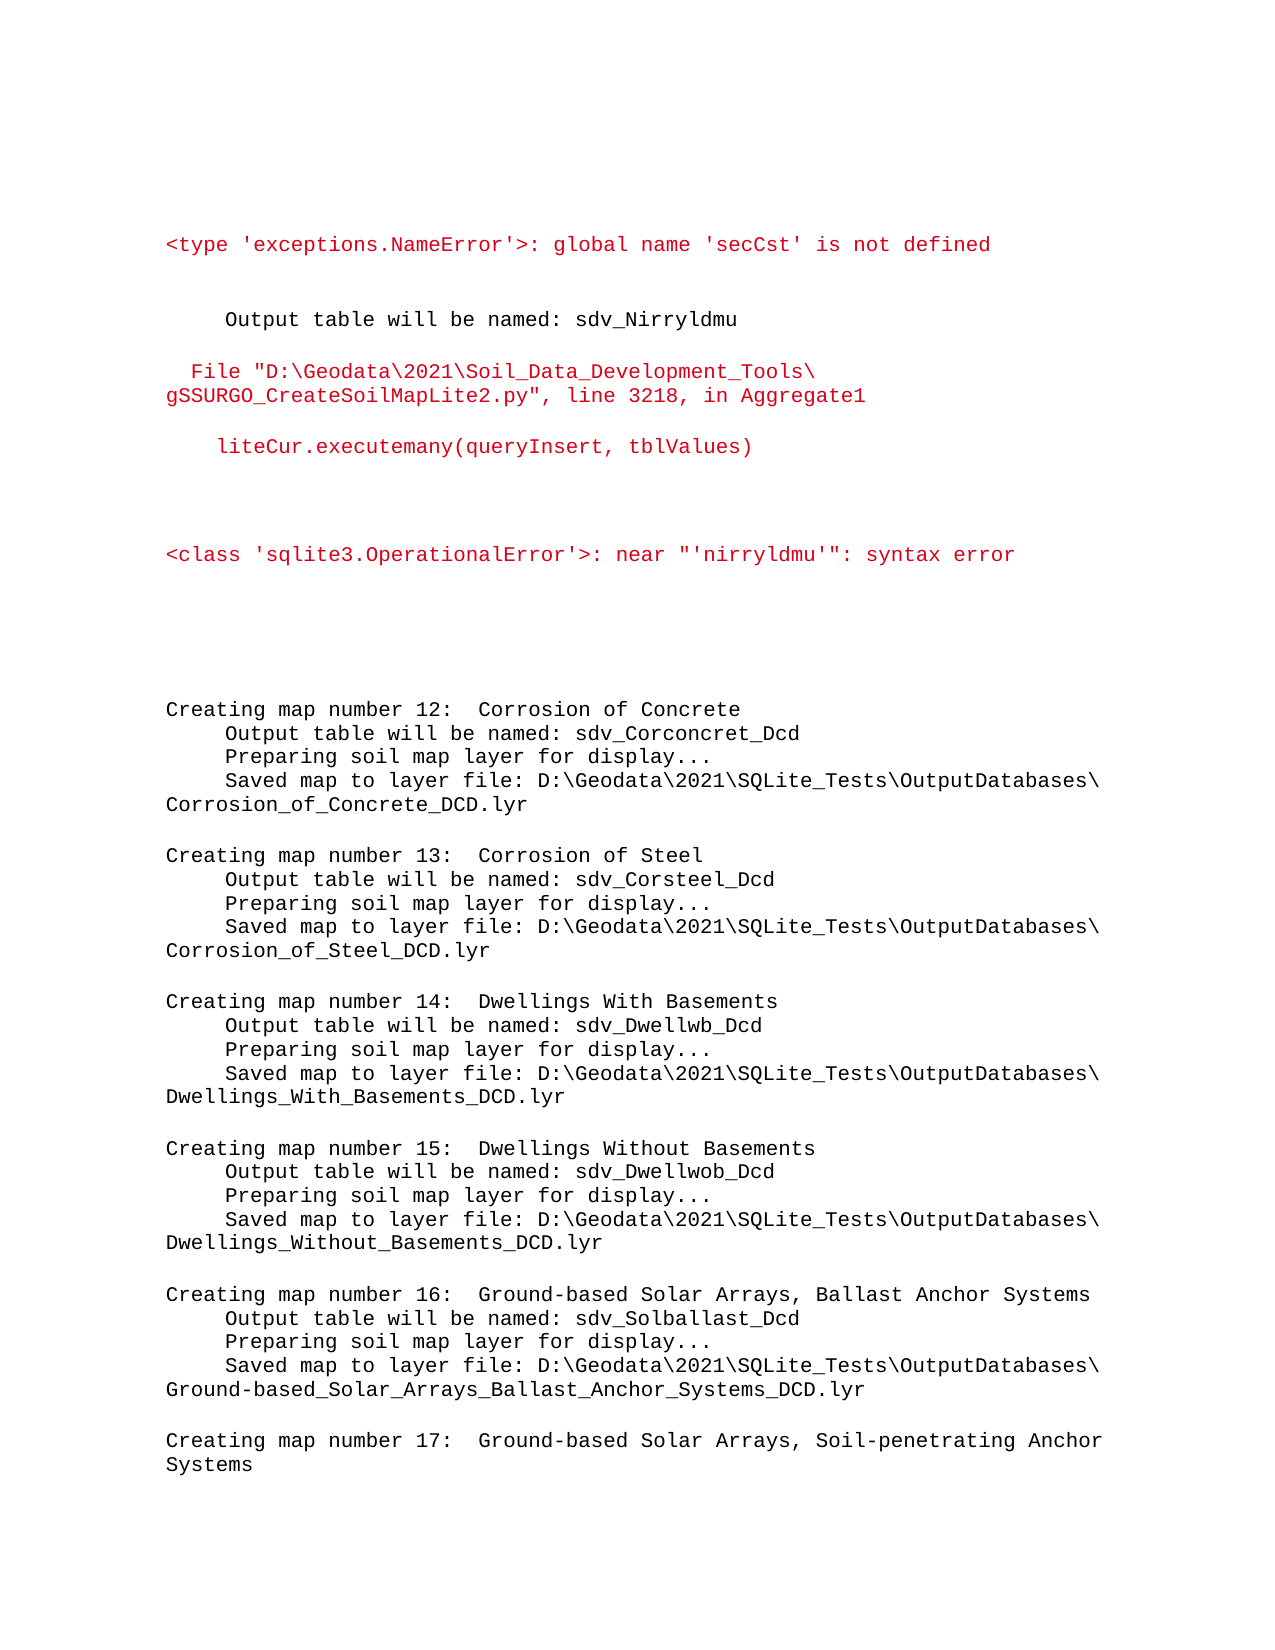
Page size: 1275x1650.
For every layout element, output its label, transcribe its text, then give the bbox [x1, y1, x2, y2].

text Preparing soil map layer for display... [166, 1331, 1125, 1355]
text Saved map to layer file: D:\Geodata\2021\SQLite_Tests\OutputDatabases\Corrosion_of_Concrete_DCD.lyr [166, 770, 1125, 817]
text Creating map number 17: Ground-based Solar Arrays, Soil-penetrating Anchor Systems [166, 1430, 1125, 1478]
text Output table will be named: sdv_Corconcret_Dcd [166, 723, 1125, 746]
text File "D:\Geodata\2021\Soil_Data_Development_Tools\gSSURGO_CreateSoilMapLite2.py", line 3218, in Aggregate1 [166, 361, 1125, 408]
text Creating map number 14: Dwellings With Basements [166, 992, 1125, 1015]
text <type 'exceptions.NameError'>: global name 'secCst' is not defined [166, 234, 1125, 258]
text Output table will be named: sdv_Corsteel_Dcd [166, 869, 1125, 893]
text Preparing soil map layer for display... [166, 1039, 1125, 1062]
text Preparing soil map layer for display... [166, 746, 1125, 770]
text <class 'sqlite3.OperationalError'>: near "'nirryldmu'": syntax error [166, 544, 1125, 568]
text Creating map number 13: Corrosion of Steel [166, 845, 1125, 869]
text Preparing soil map layer for display... [166, 893, 1125, 916]
text Output table will be named: sdv_Solballast_Dcd [166, 1308, 1125, 1331]
text Saved map to layer file: D:\Geodata\2021\SQLite_Tests\OutputDatabases\Corrosion_of_Steel_DCD.lyr [166, 916, 1125, 963]
text Creating map number 12: Corrosion of Concrete [166, 699, 1125, 723]
text Saved map to layer file: D:\Geodata\2021\SQLite_Tests\OutputDatabases\Dwellings_Without_Basements_DCD.lyr [166, 1209, 1125, 1256]
text Output table will be named: sdv_Dwellwob_Dcd [166, 1161, 1125, 1185]
text Saved map to layer file: D:\Geodata\2021\SQLite_Tests\OutputDatabases\Dwellings_With_Basements_DCD.lyr [166, 1062, 1125, 1110]
text Output table will be named: sdv_Dwellwb_Dcd [166, 1015, 1125, 1039]
text Saved map to layer file: D:\Geodata\2021\SQLite_Tests\OutputDatabases\Ground-based_Solar_Arrays_Ballast_Anchor_Systems_DCD.lyr [166, 1355, 1125, 1402]
text Output table will be named: sdv_Nirryldmu [166, 309, 1125, 333]
text Preparing soil map layer for display... [166, 1185, 1125, 1209]
text Creating map number 16: Ground-based Solar Arrays, Ballast Anchor Systems [166, 1284, 1125, 1308]
text liteCur.executemany(queryInsert, tblValues) [166, 436, 1125, 460]
text Creating map number 15: Dwellings Without Basements [166, 1138, 1125, 1161]
